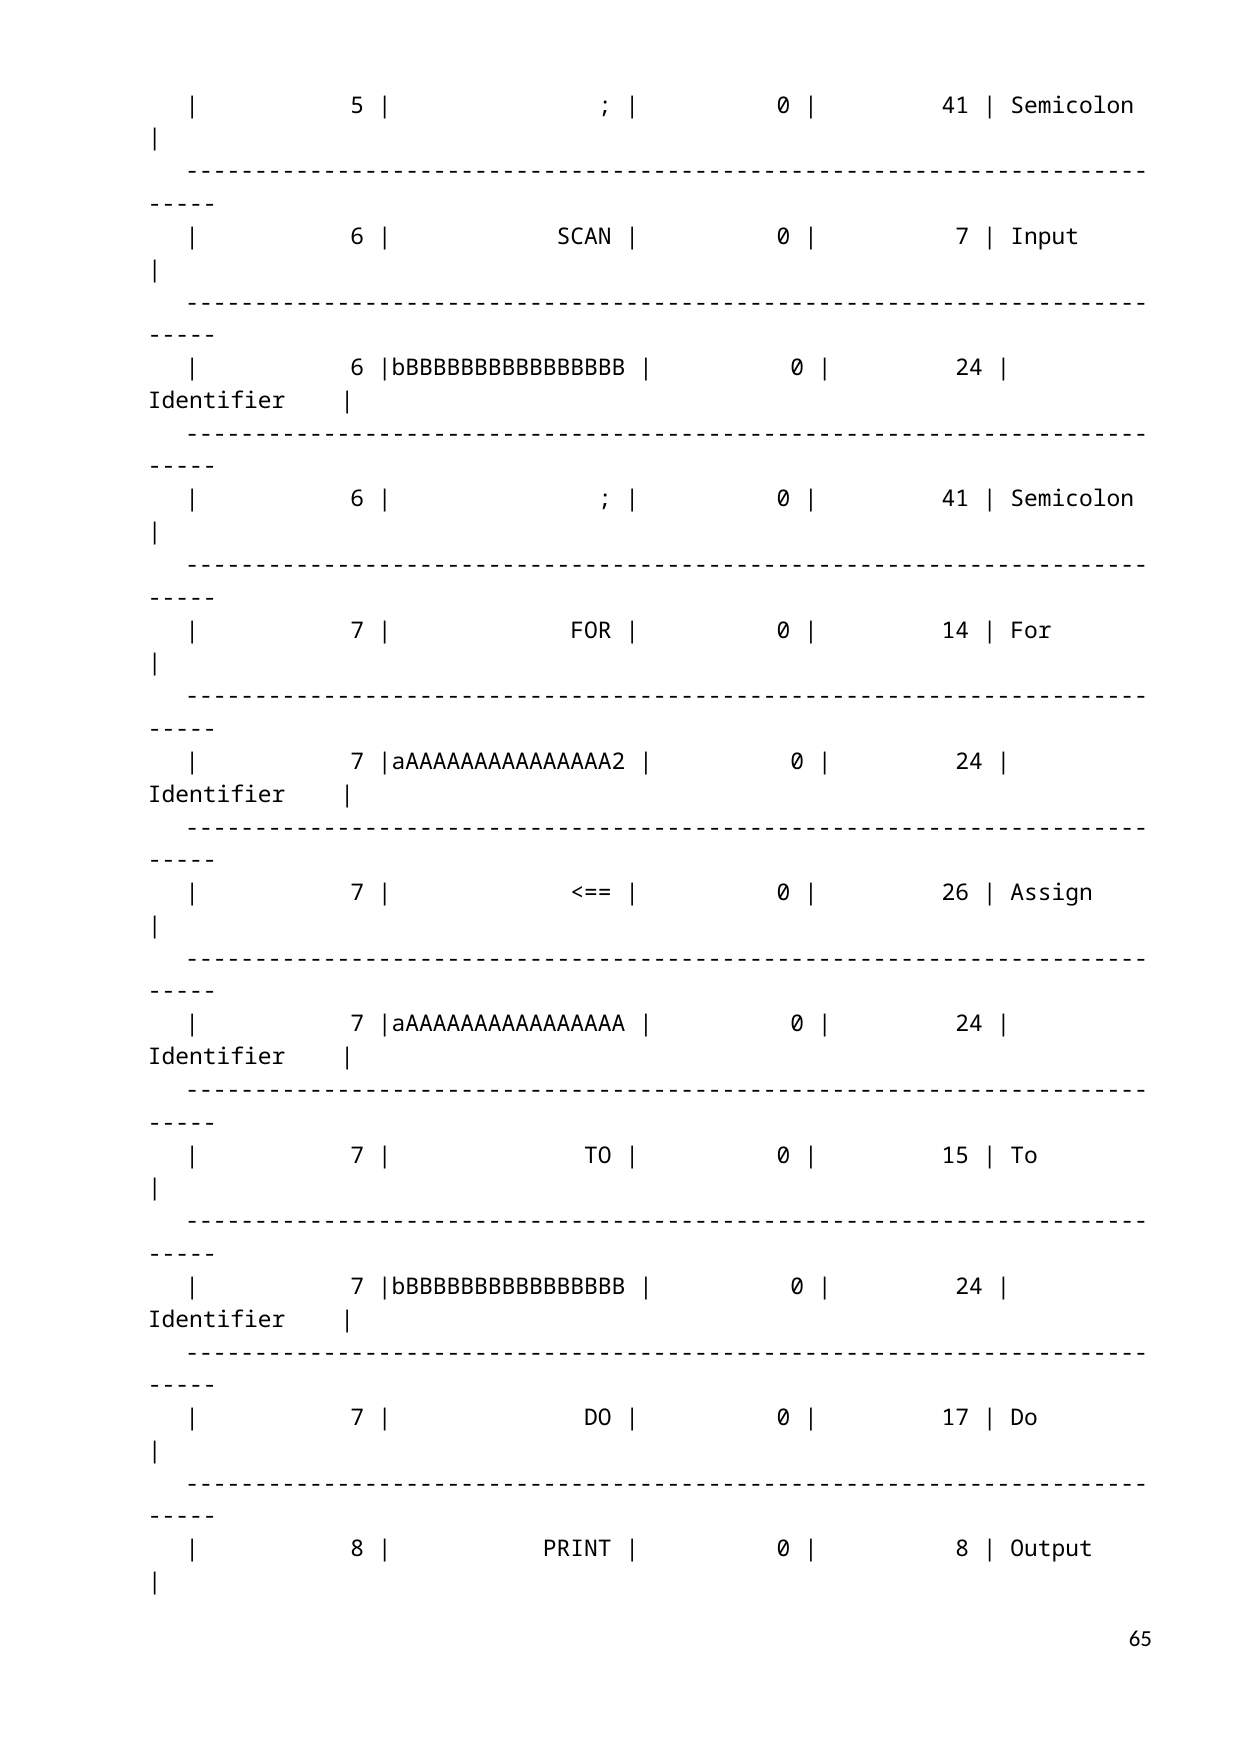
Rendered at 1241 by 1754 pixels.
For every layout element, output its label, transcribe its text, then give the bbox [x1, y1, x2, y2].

text | 7 | <== | 0 | 26 | Assign | [148, 876, 1152, 940]
text | 6 | ; | 0 | 41 | Semicolon | [148, 482, 1152, 546]
text | 5 | ; | 0 | 41 | Semicolon | [148, 88, 1152, 153]
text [148, 1467, 1152, 1531]
text --------------------------------------------------------------------------- [148, 1204, 1152, 1268]
text --------------------------------------------------------------------------- [148, 1073, 1152, 1137]
text --------------------------------------------------------------------------- [148, 810, 1152, 874]
text --------------------------------------------------------------------------- [148, 548, 1152, 612]
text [148, 1335, 1152, 1399]
text --------------------------------------------------------------------------- [148, 679, 1152, 743]
text --------------------------------------------------------------------------- [148, 942, 1152, 1006]
text | 7 | DO | 0 | 17 | Do | [148, 1401, 1152, 1465]
text | 6 | SCAN | 0 | 7 | Input | [148, 220, 1152, 284]
text | 7 | TO | 0 | 15 | To | [148, 1138, 1152, 1203]
text | 6 |bBBBBBBBBBBBBBBBB | 0 | 24 | Identifier | [148, 351, 1152, 415]
text --------------------------------------------------------------------------- [148, 417, 1152, 481]
text | 7 |bBBBBBBBBBBBBBBBB | 0 | 24 | Identifier | [148, 1270, 1152, 1334]
text | 8 | PRINT | 0 | 8 | Output | [148, 1532, 1152, 1596]
text | 7 |aAAAAAAAAAAAAAAA2 | 0 | 24 | Identifier | [148, 745, 1152, 809]
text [148, 285, 1152, 349]
text | 7 |aAAAAAAAAAAAAAAAA | 0 | 24 | Identifier | [148, 1007, 1152, 1071]
text | 7 | FOR | 0 | 14 | For | [148, 613, 1152, 678]
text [148, 154, 1152, 218]
